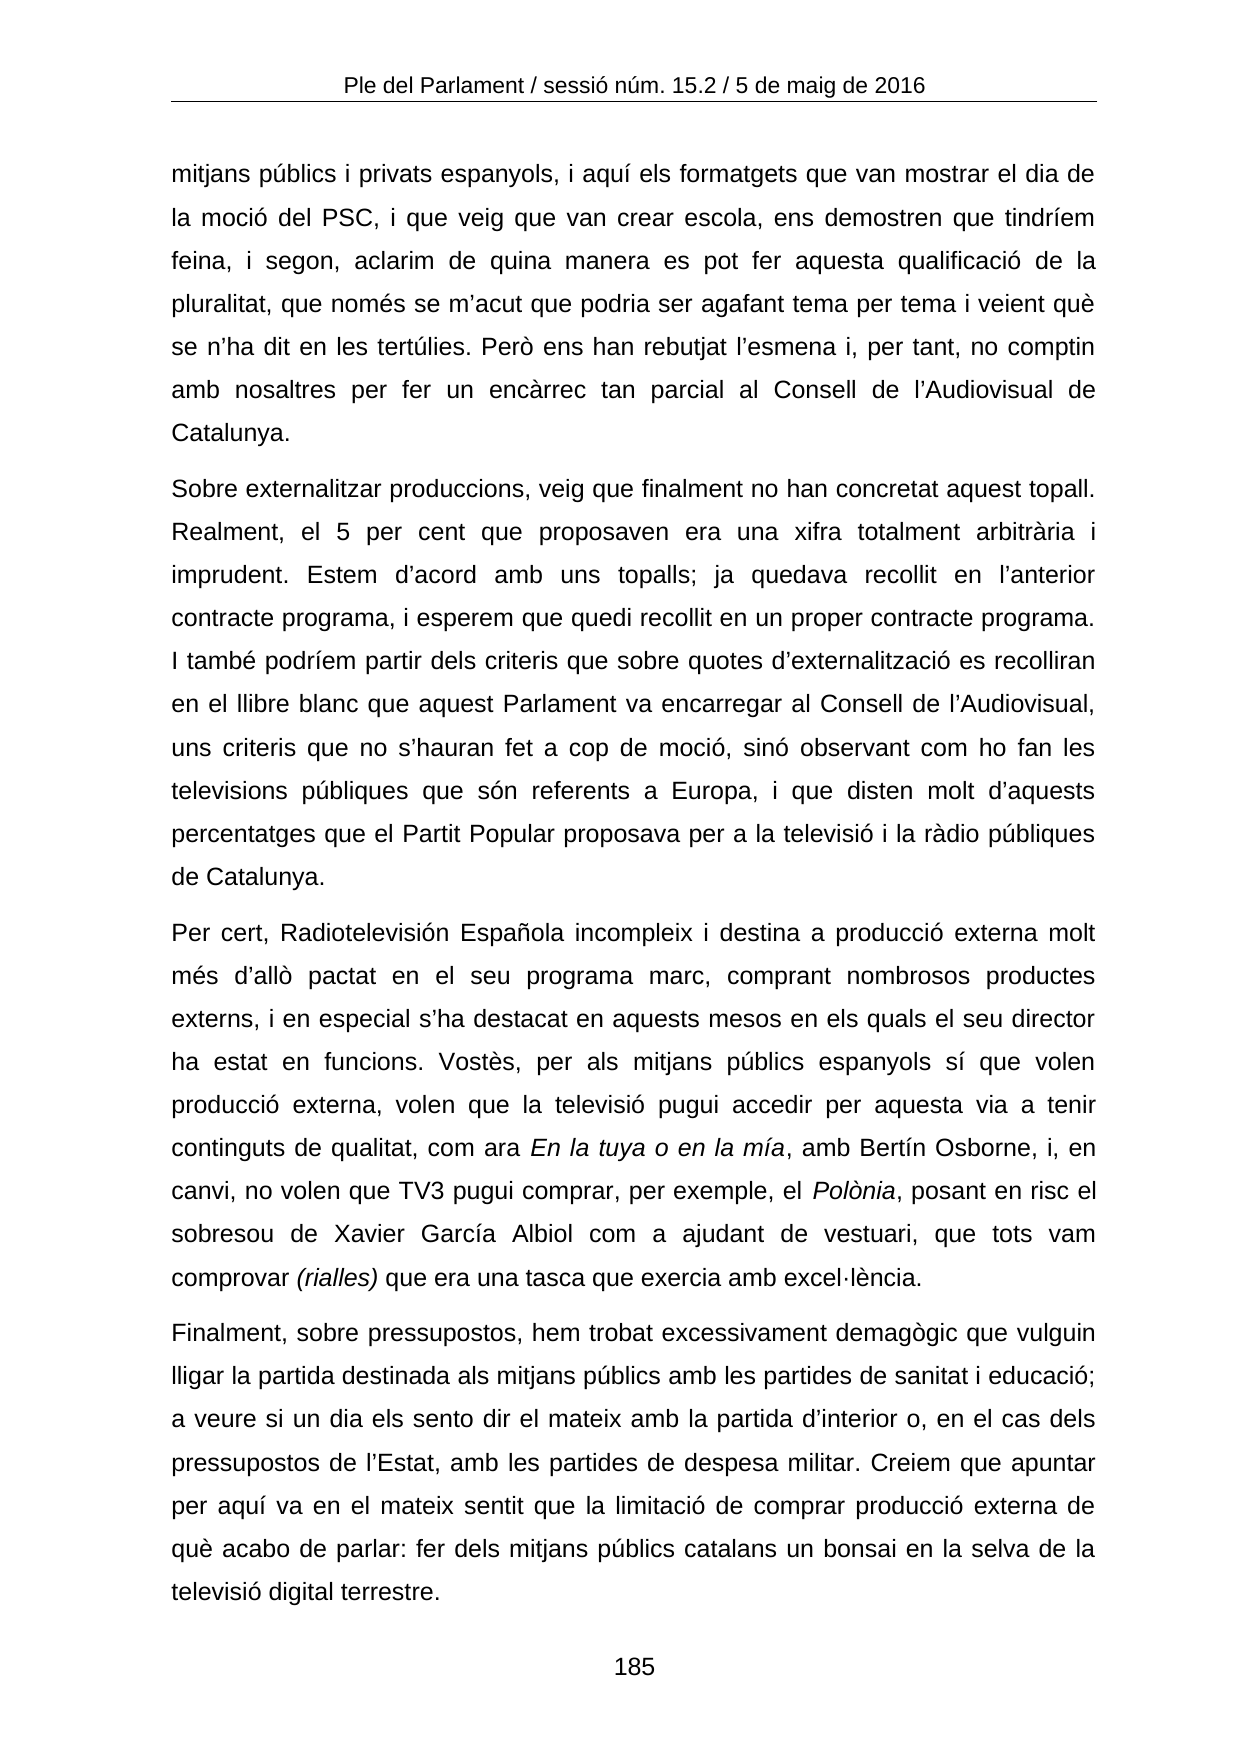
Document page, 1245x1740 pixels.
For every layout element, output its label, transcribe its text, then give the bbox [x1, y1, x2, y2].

text Sobre externalitzar produccions, veig que finalment no han concretat aquest topall. Realment, el 5 per cent que proposaven era una xifra totalment arbitrària i imprudent. Estem d’acord amb uns topalls; ja quedava recollit en l’anterior contracte programa, i esperem que quedi recollit en un proper contracte programa. I també podríem partir dels criteris que sobre quotes d’externalització es recolliran en el llibre blanc que aquest Parlament va encarregar al Consell de l’Audiovisual, uns criteris que no s’hauran fet a cop de moció, sinó observant com ho fan les televisions públiques que són referents a Europa, i que disten molt d’aquests percentatges que el Partit Popular proposava per a la televisió i la ràdio públiques de Catalunya. [171, 474, 1097, 891]
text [171, 159, 1097, 447]
text Per cert, Radiotelevisión Española incompleix i destina a producció externa molt més d’allò pactat en el seu programa marc, comprant nombrosos productes externs, i en especial s’ha destacat en aquests mesos en els quals el seu director ha estat en funcions. Vostès, per als mitjans públics espanyols sí que volen producció externa, volen que la televisió pugui accedir per aquesta via a tenir continguts de qualitat, com ara En la tuya o en la mía, amb Bertín Osborne, i, en canvi, no volen que TV3 pugui comprar, per exemple, el Polònia, posant en risc el sobresou de Xavier García Albiol com a ajudant de vestuari, que tots vam comprovar (rialles) que era una tasca que exercia amb excel·lència. [171, 918, 1097, 1291]
text Finalment, sobre pressupostos, hem trobat excessivament demagògic que vulguin lligar la partida destinada als mitjans públics amb les partides de sanitat i educació; a veure si un dia els sento dir el mateix amb la partida d’interior o, en el cas dels pressupostos de l’Estat, amb les partides de despesa militar. Creiem que apuntar per aquí va en el mateix sentit que la limitació de comprar producció externa de què acabo de parlar: fer dels mitjans públics catalans un bonsai en la selva de la televisió digital terrestre. [171, 1318, 1097, 1606]
